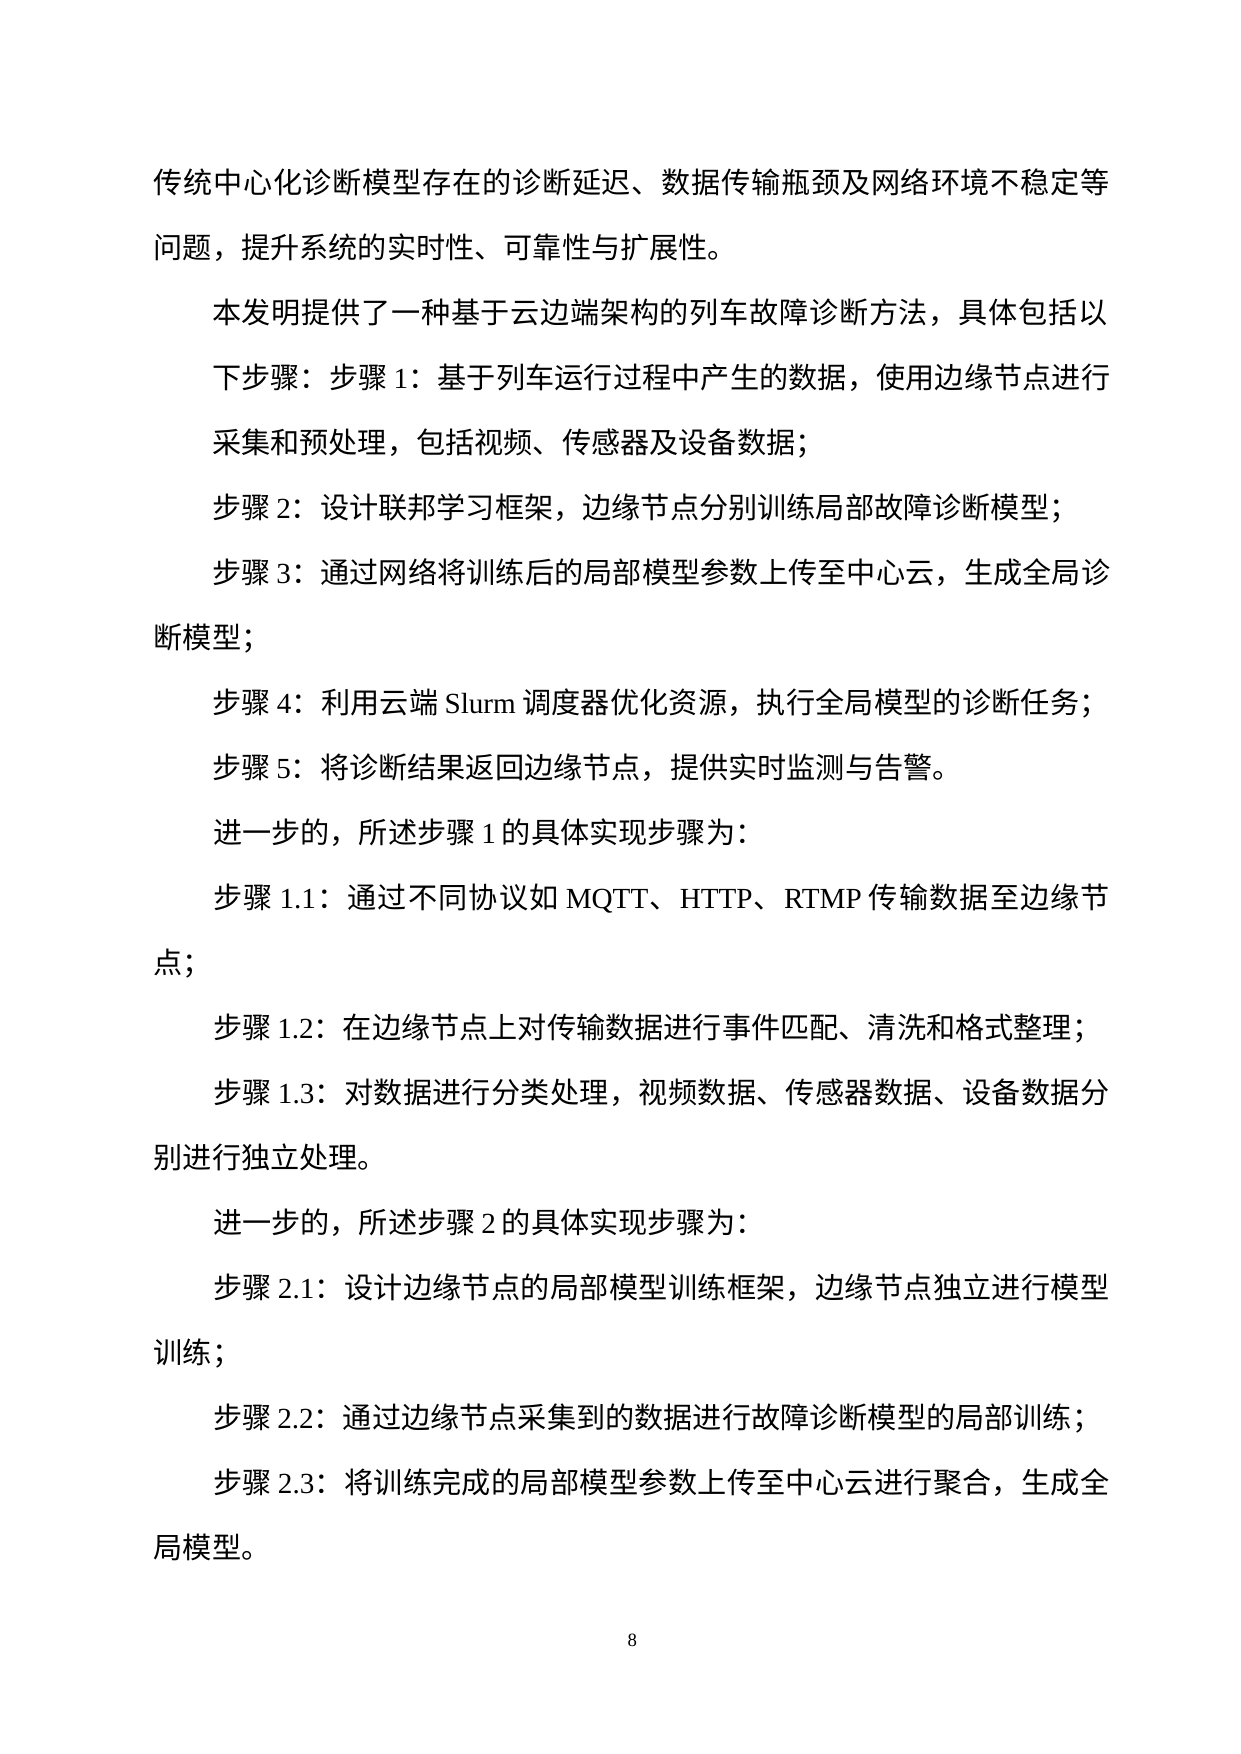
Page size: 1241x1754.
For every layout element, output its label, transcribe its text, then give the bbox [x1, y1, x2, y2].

text 步骤2.2：通过边缘节点采集到的数据进行故障诊断模型的局部训练； [153, 1384, 1110, 1449]
text 本发明提供了一种基于云边端架构的列车故障诊断方法，具体包括以下步骤：步骤1：基于列车运行过程中产生的数据，使用边缘节点进行采集和预处理，包括视频、传感器及设备数据； [212, 279, 1110, 474]
text 步骤4：利用云端Slurm调度器优化资源，执行全局模型的诊断任务；步骤5：将诊断结果返回边缘节点，提供实时监测与告警。 [212, 669, 1110, 799]
text 步骤2.1：设计边缘节点的局部模型训练框架，边缘节点独立进行模型训练； [153, 1254, 1110, 1384]
text 步骤1.1：通过不同协议如MQTT、HTTP、RTMP传输数据至边缘节点； [153, 864, 1110, 994]
text 本发明的目的是提供一种基于云边端架构的列车故障诊断系统，解决传统中心化诊断模型存在的诊断延迟、数据传输瓶颈及网络环境不稳定等问题，提升系统的实时性、可靠性与扩展性。 [153, 149, 1110, 279]
text 步骤1.2：在边缘节点上对传输数据进行事件匹配、清洗和格式整理； [153, 994, 1110, 1059]
text 步骤1.3：对数据进行分类处理，视频数据、传感器数据、设备数据分别进行独立处理。 [153, 1059, 1110, 1189]
text 进一步的，所述步骤1的具体实现步骤为： [153, 799, 1110, 864]
text 步骤2：设计联邦学习框架，边缘节点分别训练局部故障诊断模型； [212, 474, 1110, 539]
text 进一步的，所述步骤2的具体实现步骤为： [153, 1189, 1110, 1254]
text 步骤2.3：将训练完成的局部模型参数上传至中心云进行聚合，生成全局模型。 [153, 1449, 1110, 1579]
text 步骤3：通过网络将训练后的局部模型参数上传至中心云，生成全局诊断模型； [153, 539, 1110, 669]
